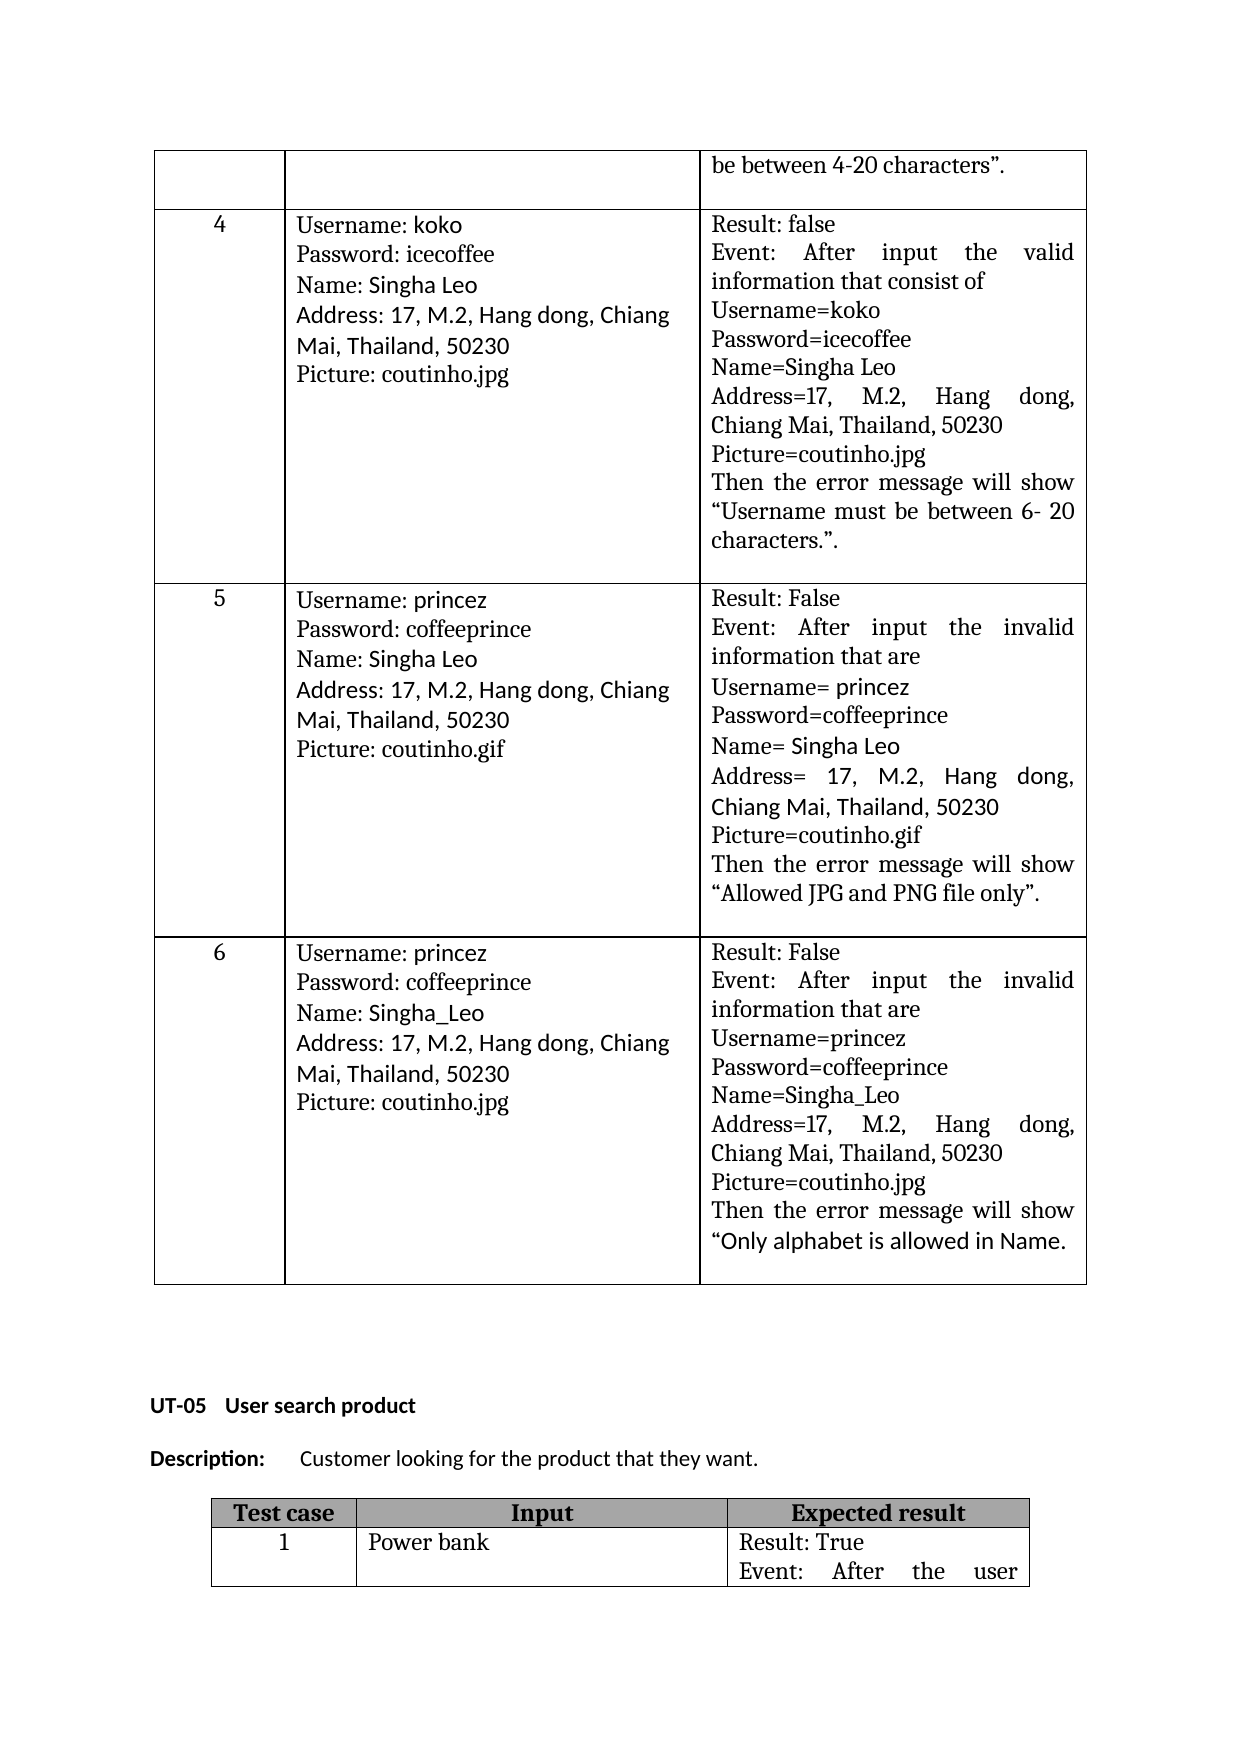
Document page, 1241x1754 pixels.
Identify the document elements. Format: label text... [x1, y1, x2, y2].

table_cell Username: princez Password: coffeeprince Name: Singha_Leo Address: 17, M.2, Hang dong, Chiang Mai, Thailand, 50230 Picture: coutinho.jpg [286, 938, 699, 1284]
table_header Expected result [728, 1499, 1029, 1527]
table_cell 4 [155, 210, 284, 583]
text Description: Customer looking for the product that they want. [150, 1444, 1090, 1472]
table_cell 1 [212, 1528, 356, 1586]
table_cell Result: False Event: After input the invalid information that are Username= princez Password=coffeeprince Name= Singha Leo Address= 17, M.2, Hang dong, Chiang Mai, Thailand, 50230 Picture=coutinho.gif Then the error message will show “Allowed JPG and PNG file only”. [701, 584, 1086, 936]
table_header Input [357, 1499, 727, 1527]
table_cell Username: princez Password: coffeeprince Name: Singha Leo Address: 17, M.2, Hang dong, Chiang Mai, Thailand, 50230 Picture: coutinho.gif [286, 584, 699, 936]
table_cell 3 [155, 151, 284, 208]
table_cell Result: False Event: After input the invalid information that are Username=princez Password=coffeeprince Name=Singha_Leo Address=17, M.2, Hang dong, Chiang Mai, Thailand, 50230 Picture=coutinho.jpg Then the error message will show “Only alphabet is allowed in Name. [701, 938, 1086, 1284]
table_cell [701, 151, 1086, 208]
table_header Test case [212, 1499, 356, 1527]
table_cell Username: koko Password: icecoffee Name: Singha Leo Address: 17, M.2, Hang dong, Chiang Mai, Thailand, 50230 Picture: coutinho.jpg [286, 210, 699, 583]
table_cell Power bank [357, 1528, 727, 1586]
table_cell 5 [155, 584, 284, 936]
text UT-05 User search product [150, 1391, 1090, 1419]
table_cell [286, 151, 699, 208]
table_cell 6 [155, 938, 284, 1284]
table_cell Result: True Event: After the user search the system will show the product that its name was related to this word. [728, 1528, 1029, 1586]
table_cell Result: false Event: After input the valid information that consist of Username=koko Password=icecoffee Name=Singha Leo Address=17, M.2, Hang dong, Chiang Mai, Thailand, 50230 Picture=coutinho.jpg Then the error message will show “Username must be between 6- 20 characters.”. [701, 210, 1086, 583]
